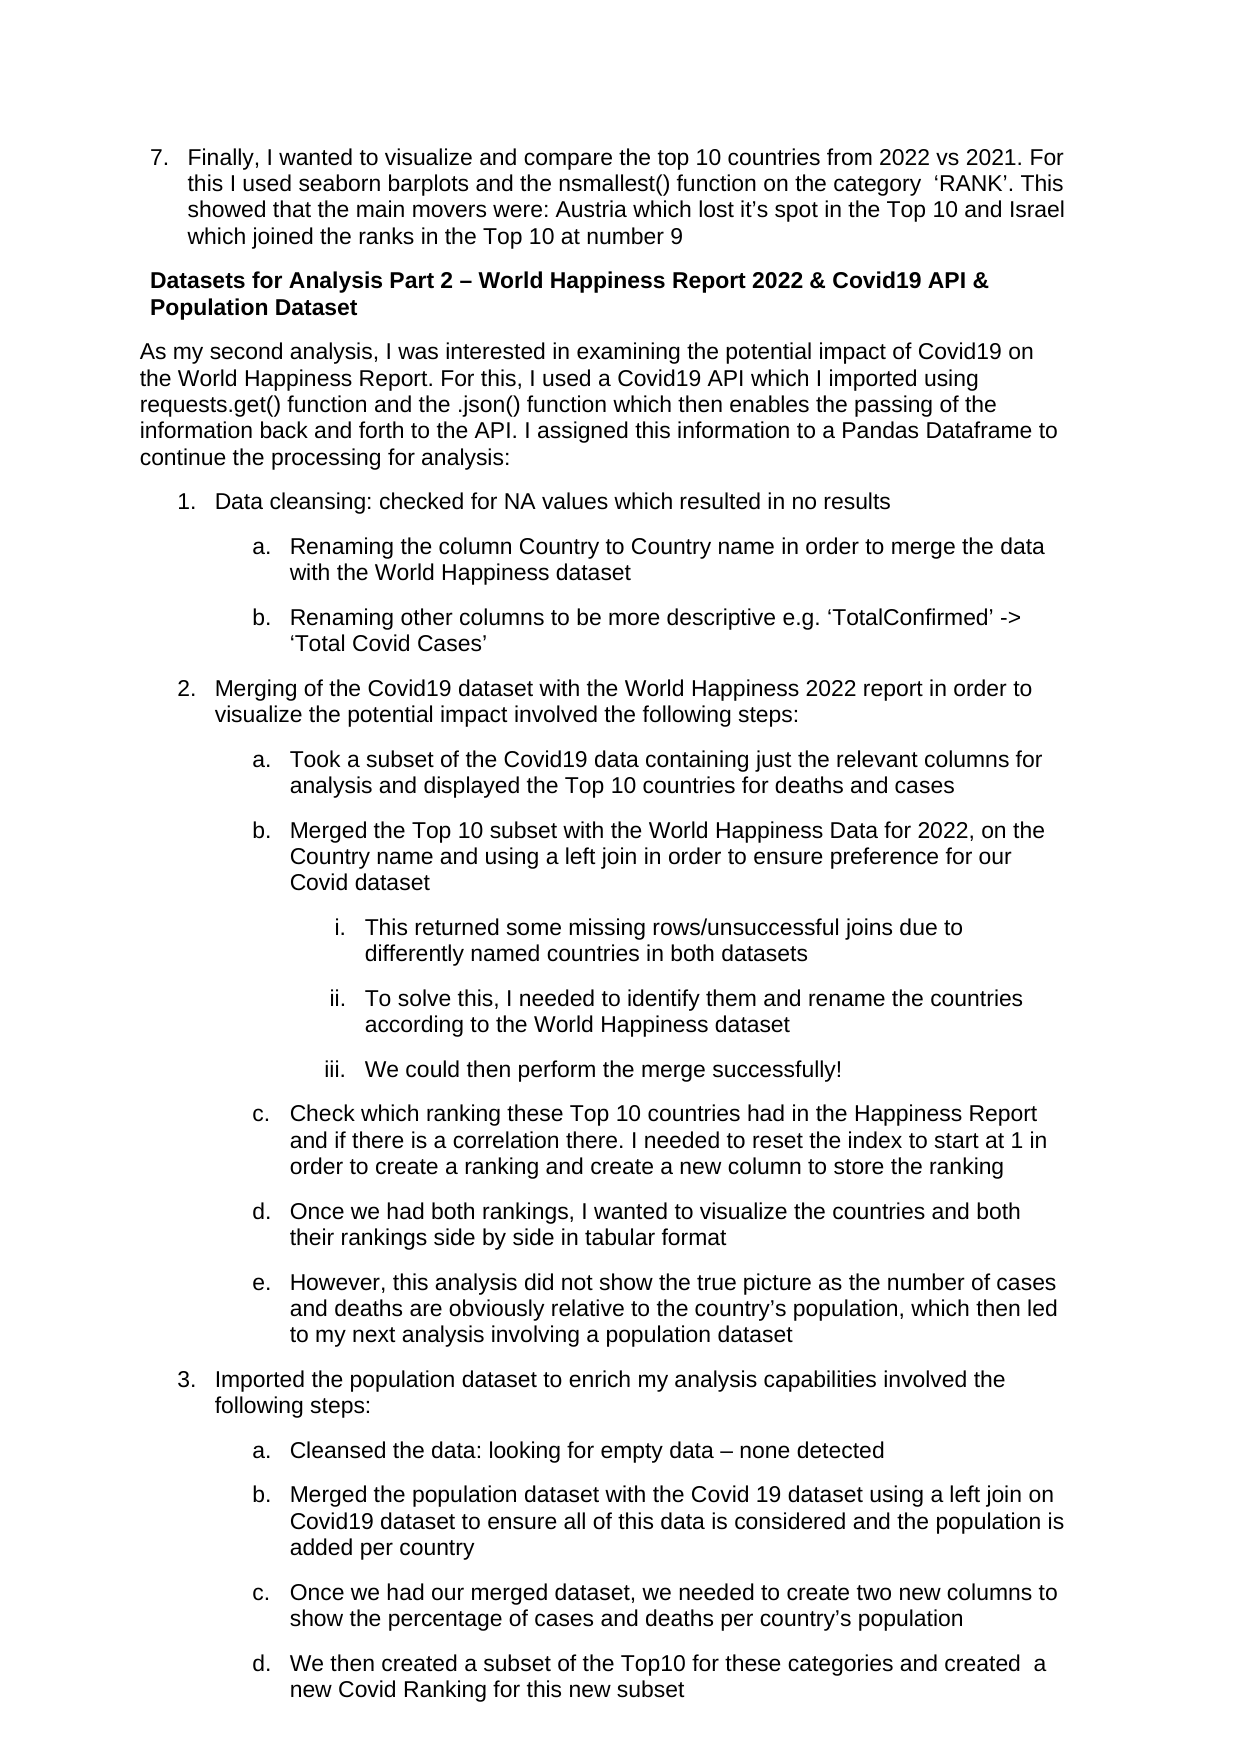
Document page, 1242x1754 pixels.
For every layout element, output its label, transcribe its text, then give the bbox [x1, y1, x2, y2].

text Datasets for Analysis Part 2 – World Happiness Report 2022 & Covid19 API & Population Dataset [150, 267, 1067, 320]
list Once we had our merged dataset, we needed to create two new columns to show the percentage of cases and deaths per country’s population [252, 1579, 1067, 1631]
list This returned some missing rows/unsuccessful joins due to differently named countries in both datasets [346, 914, 1067, 967]
list Renaming the column Country to Country name in order to merge the data with the World Happiness dataset [252, 533, 1067, 586]
list Cleansed the data: looking for empty data – none detected [252, 1437, 1067, 1463]
list Merging of the Covid19 dataset with the World Happiness 2022 report in order to visualize the potential impact involved the following steps: [177, 675, 1067, 727]
list Merged the Top 10 subset with the World Happiness Data for 2022, on the Country name and using a left join in order to ensure preference for our Covid dataset [252, 817, 1067, 896]
list Renaming other columns to be more descriptive e.g. ‘TotalConfirmed’ -> ‘Total Covid Cases’ [252, 604, 1067, 657]
list Finally, I wanted to visualize and compare the top 10 countries from 2022 vs 2021. For this I used seaborn barplots and the nsmallest() function on the category ‘RANK’. This showed that the main movers were: Austria which lost it’s spot in the Top 10 and Israel which joined the ranks in the Top 10 at number 9 [150, 144, 1067, 249]
list However, this analysis did not show the true picture as the number of cases and deaths are obviously relative to the country’s population, which then led to my next analysis involving a population dataset [252, 1269, 1067, 1348]
list Check which ranking these Top 10 countries had in the Happiness Report and if there is a correlation there. I needed to reset the index to start at 1 in order to create a ranking and create a new column to store the ranking [252, 1100, 1067, 1179]
list To solve this, I needed to identify them and rename the countries according to the World Happiness dataset [346, 985, 1067, 1038]
list Imported the population dataset to enrich my analysis capabilities involved the following steps: [177, 1366, 1067, 1419]
list We could then perform the merge successfully! [346, 1056, 1067, 1082]
list Data cleansing: checked for NA values which resulted in no results [177, 488, 1067, 515]
list Merged the population dataset with the Covid 19 dataset using a left join on Covid19 dataset to ensure all of this data is considered and the population is added per country [252, 1481, 1067, 1561]
list We then created a subset of the Top10 for these categories and created a new Covid Ranking for this new subset [252, 1650, 1067, 1702]
list Once we had both rankings, I wanted to visualize the countries and both their rankings side by side in tabular format [252, 1198, 1067, 1250]
text As my second analysis, I was interested in examining the potential impact of Covid19 on the World Happiness Report. For this, I used a Covid19 API which I imported using requests.get() function and the .json() function which then enables the passing of the information back and forth to the API. I assigned this information to a Pandas Dataframe to continue the processing for analysis: [139, 338, 1067, 470]
list Took a subset of the Covid19 data containing just the relevant columns for analysis and displayed the Top 10 countries for deaths and cases [252, 746, 1067, 798]
